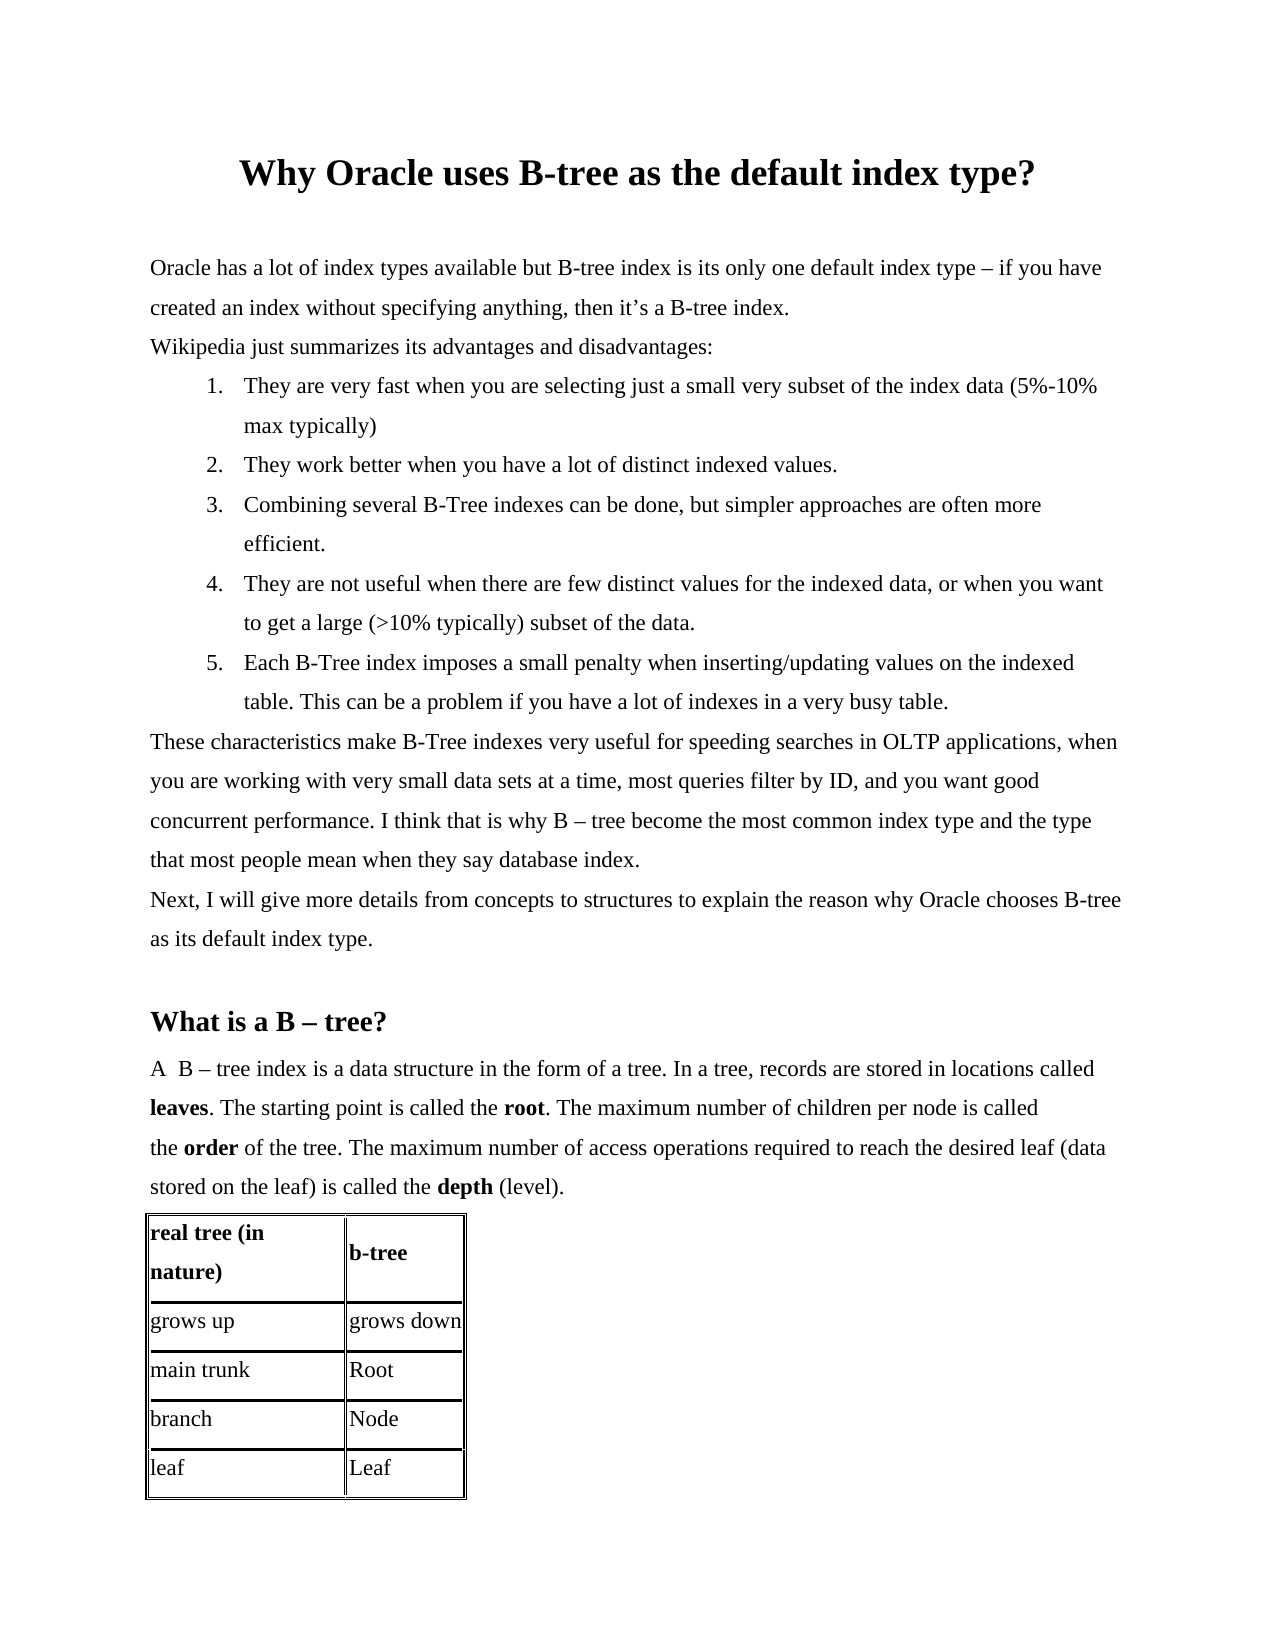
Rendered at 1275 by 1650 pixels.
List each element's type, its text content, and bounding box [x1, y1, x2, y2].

list Each B-Tree index imposes a small penalty when inserting/updating values on the indexed table. This can be a problem if you have a lot of indexes in a very busy table. [206, 649, 1125, 715]
table_cell Leaf [346, 1448, 465, 1497]
table_cell main trunk [149, 1350, 344, 1399]
text Wikipedia just summarizes its advantages and disadvantages: [150, 333, 1125, 359]
list They are not useful when there are few distinct values for the indexed data, or when you want to get a large (>10% typically) subset of the data. [206, 570, 1125, 636]
table_cell Root [347, 1350, 463, 1399]
table_header real tree (in nature) [149, 1216, 346, 1301]
table_cell branch [149, 1399, 344, 1448]
table_cell Node [347, 1399, 463, 1448]
text These characteristics make B-Tree indexes very useful for speeding searches in OLTP applications, when you are working with very small data sets at a time, most queries filter by ID, and you want good concurrent performance. I think that is why B – tree become the most common index type and the type that most people mean when they say database index. [150, 728, 1125, 873]
text What is a B – tree? [150, 1004, 1125, 1038]
table_cell grows up [149, 1301, 344, 1350]
text Next, I will give more details from concepts to structures to explain the reason why Oracle chooses B-tree as its default index type. [150, 886, 1125, 952]
table_cell grows down [347, 1301, 463, 1350]
table_header b-tree [346, 1216, 463, 1301]
text A B – tree index is a data structure in the form of a tree. In a tree, records are stored in locations called leaves. The starting point is called the root. The maximum number of children per node is called the order of the tree. The maximum number of access operations required to reach the desired leaf (data stored on the leaf) is called the depth (level). [150, 1054, 1125, 1199]
text Why Oracle uses B-tree as the default index type? [150, 150, 1125, 193]
list They are very fast when you are selecting just a small very subset of the index data (5%-10% max typically) [206, 373, 1125, 438]
list Combining several B-Tree indexes can be done, but simpler approaches are often more efficient. [206, 491, 1125, 557]
table_cell leaf [147, 1448, 346, 1497]
text Oracle has a lot of index types available but B-tree index is its only one default index type – if you have created an index without specifying anything, then it’s a B-tree index. [150, 254, 1125, 320]
list They work better when you have a lot of distinct indexed values. [206, 452, 1125, 478]
